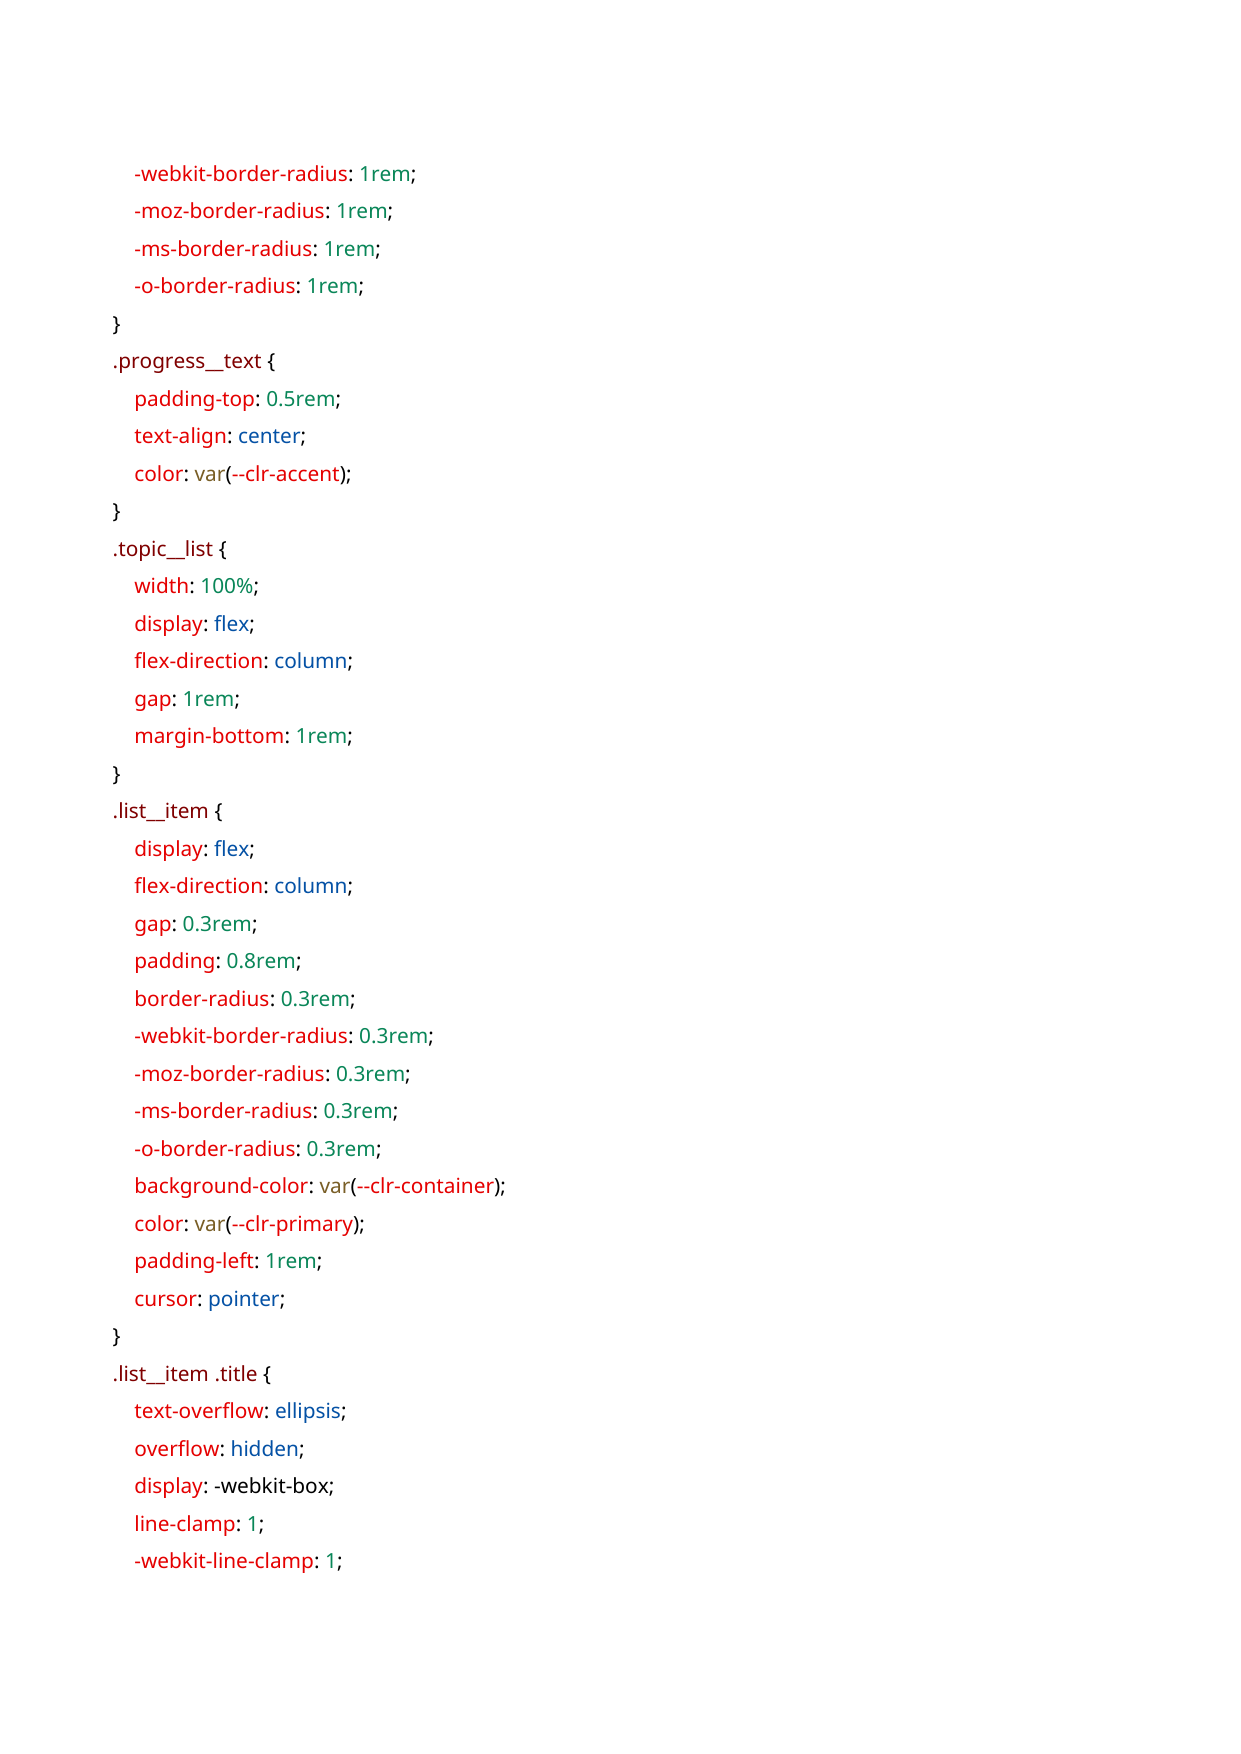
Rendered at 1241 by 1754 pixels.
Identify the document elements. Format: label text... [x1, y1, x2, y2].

text -ms-border-radius: 1rem; [112, 225, 1128, 262]
text } [112, 300, 1128, 337]
text } [112, 487, 1128, 525]
text border-radius: 0.3rem; [112, 975, 1128, 1012]
text } [112, 750, 1128, 787]
text flex-direction: column; [112, 637, 1128, 675]
text display: -webkit-box; [112, 1462, 1128, 1500]
text text-align: center; [112, 412, 1128, 450]
text text-overflow: ellipsis; [112, 1387, 1128, 1425]
text display: flex; [112, 600, 1128, 637]
text padding-top: 0.5rem; [112, 375, 1128, 412]
text -moz-border-radius: 0.3rem; [112, 1050, 1128, 1087]
text display: flex; [112, 825, 1128, 862]
text .topic__list { [112, 525, 1128, 562]
text -webkit-border-radius: 1rem; [112, 150, 1128, 187]
text padding: 0.8rem; [112, 937, 1128, 975]
text overflow: hidden; [112, 1425, 1128, 1462]
text background-color: var(--clr-container); [112, 1162, 1128, 1200]
text cursor: pointer; [112, 1275, 1128, 1312]
text gap: 1rem; [112, 675, 1128, 712]
text color: var(--clr-accent); [112, 450, 1128, 487]
text margin-bottom: 1rem; [112, 712, 1128, 750]
text width: 100%; [112, 562, 1128, 600]
text -o-border-radius: 0.3rem; [112, 1125, 1128, 1162]
text -webkit-border-radius: 0.3rem; [112, 1012, 1128, 1050]
text padding-left: 1rem; [112, 1237, 1128, 1275]
text .list__item .title { [112, 1350, 1128, 1387]
text .list__item { [112, 787, 1128, 825]
text -moz-border-radius: 1rem; [112, 187, 1128, 225]
text -ms-border-radius: 0.3rem; [112, 1087, 1128, 1125]
text color: var(--clr-primary); [112, 1200, 1128, 1237]
text line-clamp: 1; [112, 1500, 1128, 1537]
text -o-border-radius: 1rem; [112, 262, 1128, 300]
text .progress__text { [112, 337, 1128, 375]
text gap: 0.3rem; [112, 900, 1128, 937]
text flex-direction: column; [112, 862, 1128, 900]
text -webkit-line-clamp: 1; [112, 1537, 1128, 1575]
text } [112, 1312, 1128, 1350]
